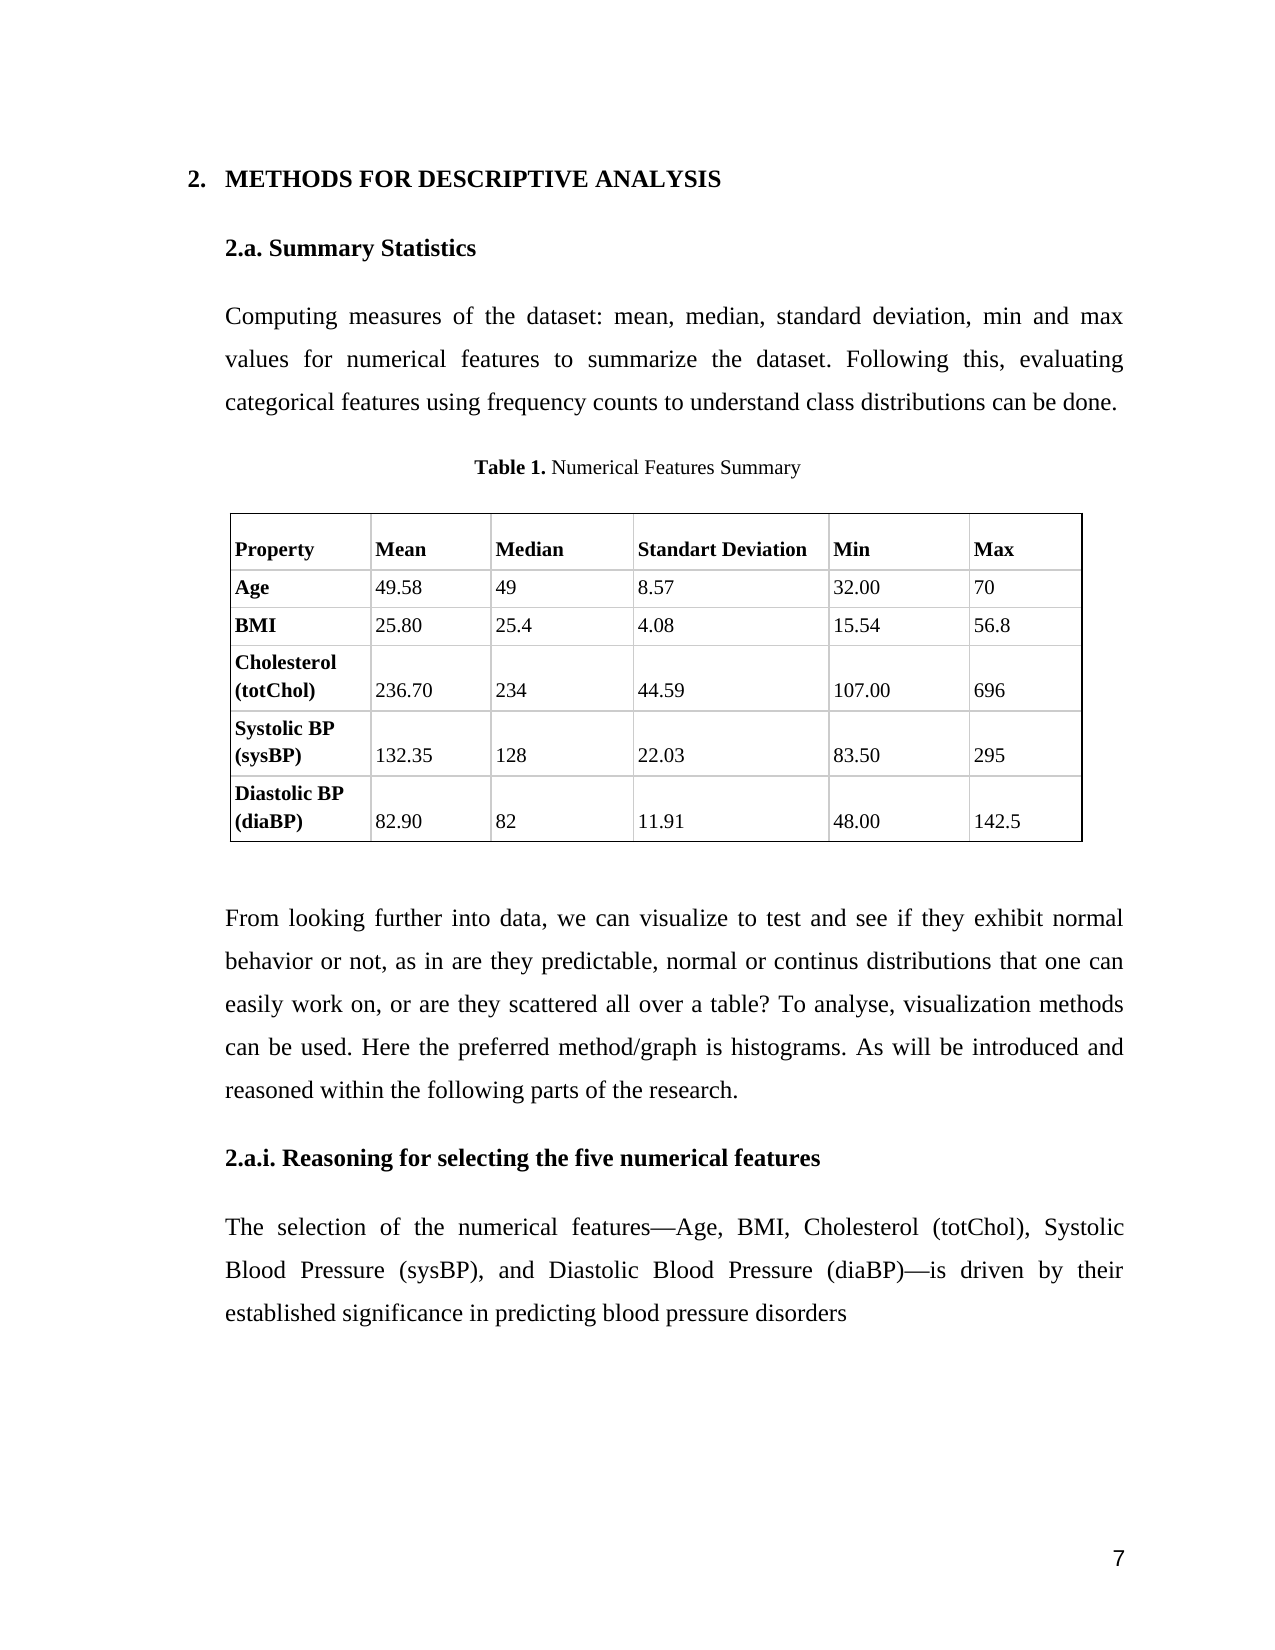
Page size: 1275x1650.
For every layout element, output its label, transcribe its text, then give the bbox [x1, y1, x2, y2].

table_cell 49 [492, 571, 633, 607]
table_header Max [970, 514, 1081, 569]
table_cell 32.00 [830, 571, 969, 607]
text The selection of the numerical features—Age, BMI, Cholesterol (totChol), Systolic Blood Pressure (sysBP), and Diastolic Blood Pressure (diaBP)—is driven by their established significance in predicting blood pressure disorders [225, 1212, 1125, 1327]
table_cell 4.08 [634, 608, 828, 644]
table_cell 128 [492, 712, 633, 775]
table_cell 107.00 [830, 646, 969, 710]
table_cell 49.58 [372, 571, 490, 607]
table_header Min [830, 514, 969, 569]
text Table 1. Numerical Features Summary [150, 455, 1125, 479]
table_cell 48.00 [830, 777, 969, 841]
table_cell 236.70 [372, 646, 490, 710]
table_cell 8.57 [634, 571, 828, 607]
table_cell 82 [492, 777, 633, 841]
table_cell 132.35 [372, 712, 490, 775]
text From looking further into data, we can visualize to test and see if they exhibit normal behavior or not, as in are they predictable, normal or continus distributions that one can easily work on, or are they scattered all over a table? To analyse, visualization methods can be used. Here the preferred method/graph is histograms. As will be introduced and reasoned within the following parts of the research. [225, 903, 1125, 1104]
table_cell 696 [970, 646, 1081, 710]
table_header Median [492, 514, 633, 569]
table_cell 234 [492, 646, 633, 710]
table_cell Age [231, 571, 370, 607]
table_cell 142.5 [970, 777, 1081, 841]
table_cell Systolic BP (sysBP) [231, 712, 370, 775]
table_cell 295 [970, 712, 1081, 775]
text Computing measures of the dataset: mean, median, standard deviation, min and max values for numerical features to summarize the dataset. Following this, evaluating categorical features using frequency counts to understand class distributions can be done. [225, 301, 1125, 416]
table_header Property [231, 514, 370, 569]
table_cell 82.90 [372, 777, 490, 841]
table_cell 25.80 [372, 608, 490, 644]
table_cell 70 [970, 571, 1081, 607]
subtitle 2.a.i. Reasoning for selecting the five numerical features [225, 1143, 1125, 1172]
table_cell Diastolic BP (diaBP) [231, 777, 370, 841]
subtitle METHODS FOR DESCRIPTIVE ANALYSIS [187, 164, 1125, 193]
subtitle 2.a. Summary Statistics [225, 233, 1125, 261]
table_header Mean [372, 514, 490, 569]
table_cell BMI [231, 608, 370, 644]
table_cell Cholesterol (totChol) [231, 646, 370, 710]
table_cell 83.50 [830, 712, 969, 775]
table_cell 56.8 [970, 608, 1081, 644]
table_cell 11.91 [634, 777, 828, 841]
table_header Standart Deviation [634, 514, 828, 569]
table_cell 15.54 [830, 608, 969, 644]
table_cell 44.59 [634, 646, 828, 710]
table_cell 25.4 [492, 608, 633, 644]
table_cell 22.03 [634, 712, 828, 775]
